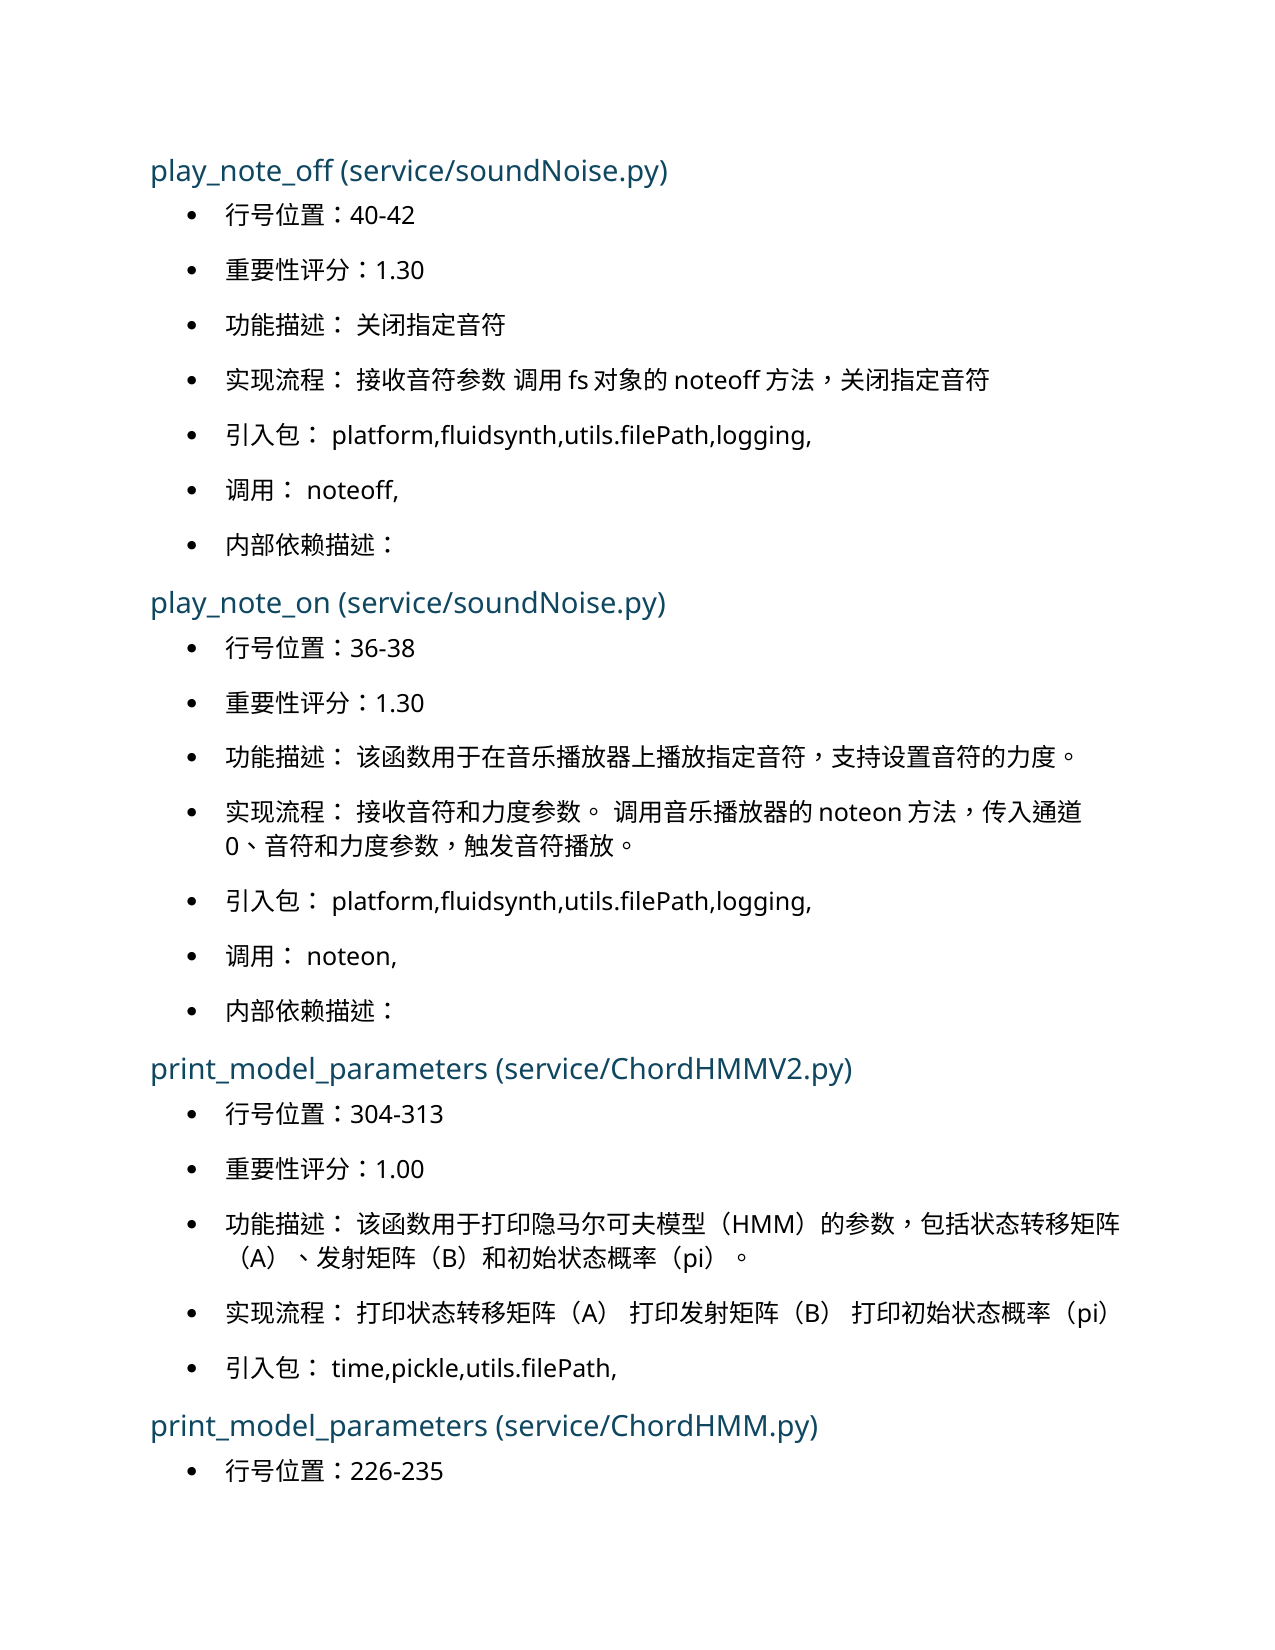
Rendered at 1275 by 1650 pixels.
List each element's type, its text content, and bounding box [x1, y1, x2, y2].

subtitle print_model_parameters (service/ChordHMMV2.py) [150, 1049, 1125, 1088]
subtitle print_model_parameters (service/ChordHMM.py) [150, 1405, 1125, 1445]
list 重要性评分：1.30 [187, 685, 1125, 719]
list 实现流程： 接收音符和力度参数。 调用音乐播放器的noteon方法，传入通道0、音符和力度参数，触发音符播放。 [187, 795, 1125, 863]
list 行号位置：40-42 [187, 198, 1125, 232]
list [187, 1295, 1125, 1329]
list 内部依赖描述： [187, 994, 1125, 1028]
list 行号位置：304-313 [187, 1097, 1125, 1131]
list 行号位置：36-38 [187, 630, 1125, 664]
list 引入包： platform,fluidsynth,utils.filePath,logging, [187, 884, 1125, 918]
list 行号位置：226-235 [187, 1453, 1125, 1487]
list 引入包： platform,fluidsynth,utils.filePath,logging, [187, 418, 1125, 452]
list 功能描述： 关闭指定音符 [187, 308, 1125, 342]
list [187, 1206, 1125, 1274]
list 重要性评分：1.00 [187, 1152, 1125, 1186]
subtitle play_note_off (service/soundNoise.py) [150, 150, 1125, 190]
list 调用： noteoff, [187, 472, 1125, 507]
list 重要性评分：1.30 [187, 253, 1125, 287]
list 调用： noteon, [187, 939, 1125, 973]
list 功能描述： 该函数用于在音乐播放器上播放指定音符，支持设置音符的力度。 [187, 740, 1125, 774]
list 内部依赖描述： [187, 527, 1125, 561]
subtitle play_note_on (service/soundNoise.py) [150, 582, 1125, 622]
list 引入包： time,pickle,utils.filePath, [187, 1350, 1125, 1384]
list 实现流程： 接收音符参数 调用fs对象的noteoff方法，关闭指定音符 [187, 363, 1125, 397]
